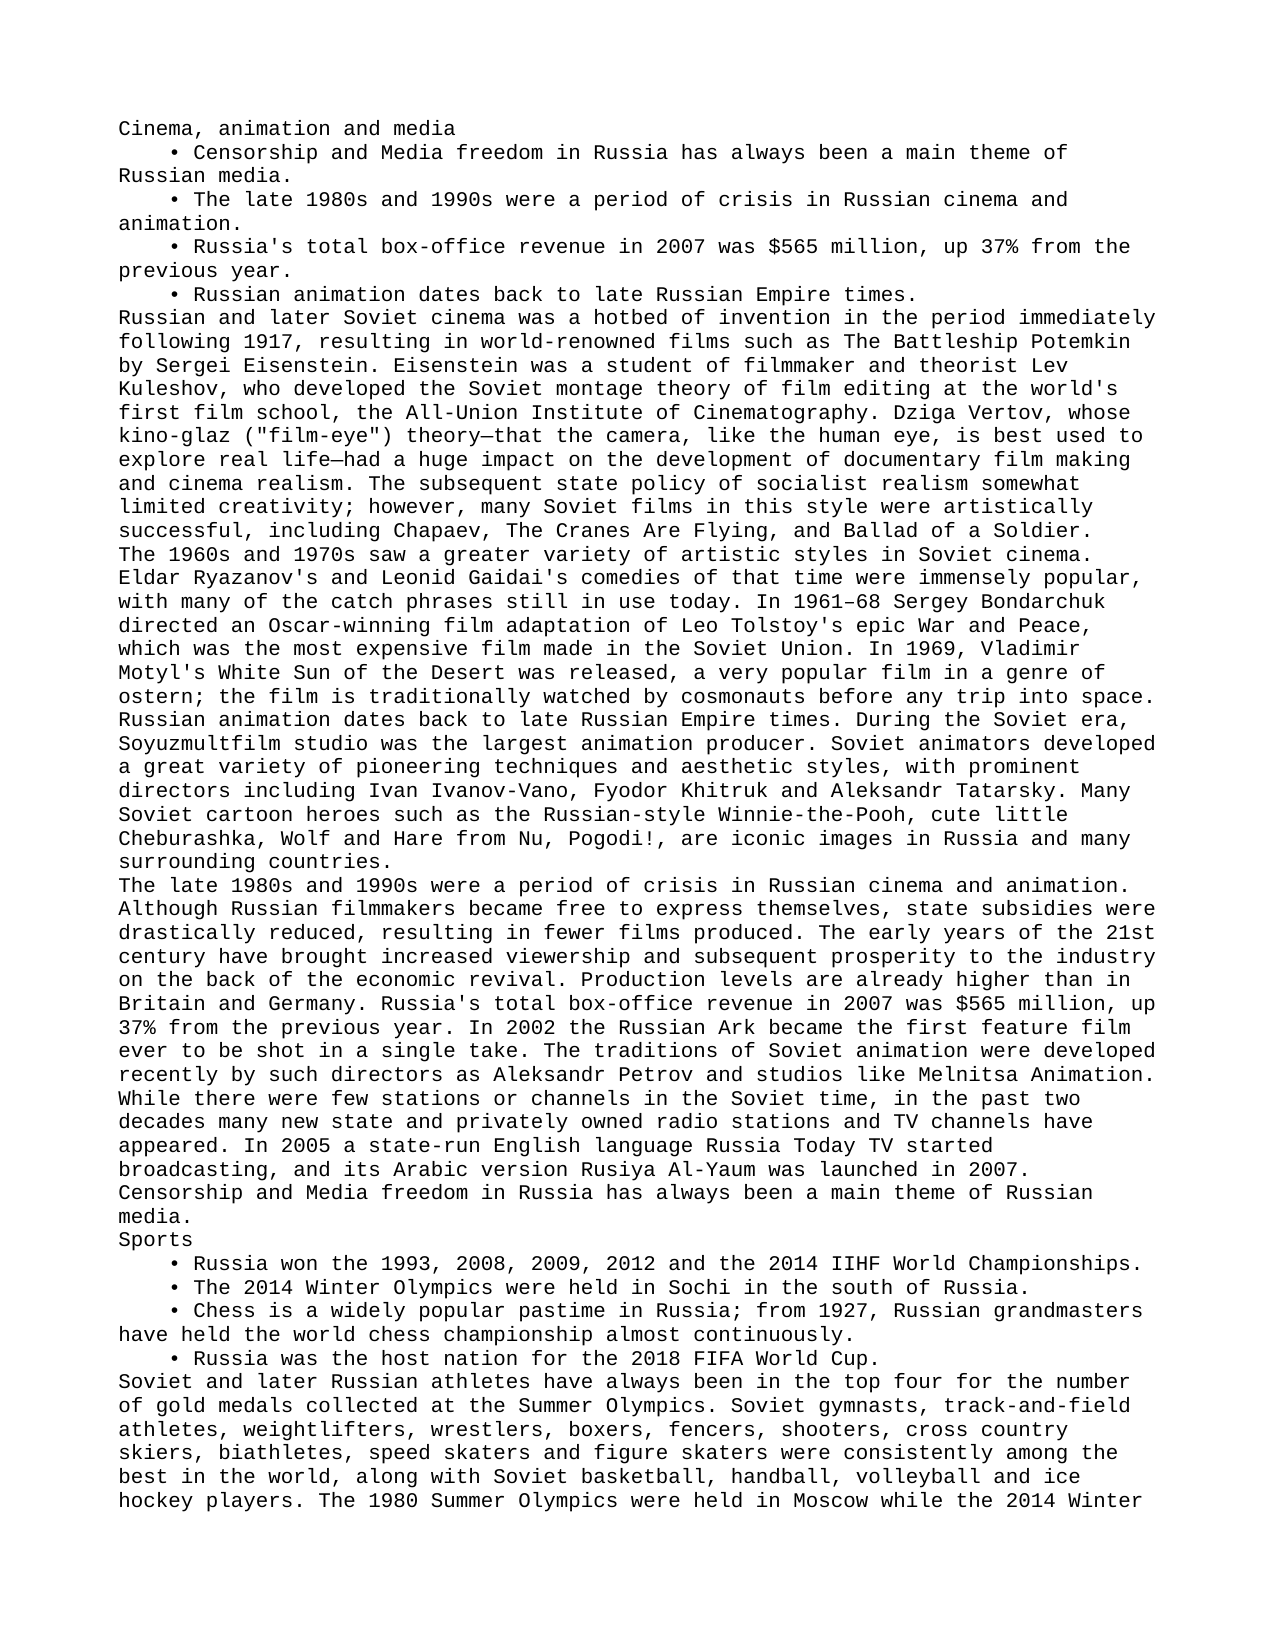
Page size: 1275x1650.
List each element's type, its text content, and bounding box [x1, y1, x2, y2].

text The 1960s and 1970s saw a greater variety of artistic styles in Soviet cinema. Eldar Ryazanov's and Leonid Gaidai's comedies of that time were immensely popular, with many of the catch phrases still in use today. In 1961–68 Sergey Bondarchuk directed an Oscar-winning film adaptation of Leo Tolstoy's epic War and Peace, which was the most expensive film made in the Soviet Union. In 1969, Vladimir Motyl's White Sun of the Desert was released, a very popular film in a genre of ostern; the film is traditionally watched by cosmonauts before any trip into space. [118, 544, 1157, 709]
text • The 2014 Winter Olympics were held in Sochi in the south of Russia. [118, 1277, 1157, 1300]
text • Russia was the host nation for the 2018 FIFA World Cup. [118, 1348, 1157, 1371]
text Sports [118, 1229, 1157, 1253]
text • The late 1980s and 1990s were a period of crisis in Russian cinema and animation. [118, 189, 1157, 236]
text Cinema, animation and media [118, 118, 1157, 142]
text • Chess is a widely popular pastime in Russia; from 1927, Russian grandmasters have held the world chess championship almost continuously. [118, 1300, 1157, 1348]
text • Russia won the 1993, 2008, 2009, 2012 and the 2014 IIHF World Championships. [118, 1253, 1157, 1277]
text • Russian animation dates back to late Russian Empire times. [118, 284, 1157, 307]
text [118, 1371, 1157, 1513]
text • Censorship and Media freedom in Russia has always been a main theme of Russian media. [118, 142, 1157, 189]
text While there were few stations or channels in the Soviet time, in the past two decades many new state and privately owned radio stations and TV channels have appeared. In 2005 a state-run English language Russia Today TV started broadcasting, and its Arabic version Rusiya Al-Yaum was launched in 2007. Censorship and Media freedom in Russia has always been a main theme of Russian media. [118, 1088, 1157, 1229]
text The late 1980s and 1990s were a period of crisis in Russian cinema and animation. Although Russian filmmakers became free to express themselves, state subsidies were drastically reduced, resulting in fewer films produced. The early years of the 21st century have brought increased viewership and subsequent prosperity to the industry on the back of the economic revival. Production levels are already higher than in Britain and Germany. Russia's total box-office revenue in 2007 was $565 million, up 37% from the previous year. In 2002 the Russian Ark became the first feature film ever to be shot in a single take. The traditions of Soviet animation were developed recently by such directors as Aleksandr Petrov and studios like Melnitsa Animation. [118, 875, 1157, 1088]
text • Russia's total box-office revenue in 2007 was $565 million, up 37% from the previous year. [118, 236, 1157, 284]
text Russian and later Soviet cinema was a hotbed of invention in the period immediately following 1917, resulting in world-renowned films such as The Battleship Potemkin by Sergei Eisenstein. Eisenstein was a student of filmmaker and theorist Lev Kuleshov, who developed the Soviet montage theory of film editing at the world's first film school, the All-Union Institute of Cinematography. Dziga Vertov, whose kino-glaz ("film-eye") theory—that the camera, like the human eye, is best used to explore real life—had a huge impact on the development of documentary film making and cinema realism. The subsequent state policy of socialist realism somewhat limited creativity; however, many Soviet films in this style were artistically successful, including Chapaev, The Cranes Are Flying, and Ballad of a Soldier. [118, 307, 1157, 544]
text Russian animation dates back to late Russian Empire times. During the Soviet era, Soyuzmultfilm studio was the largest animation producer. Soviet animators developed a great variety of pioneering techniques and aesthetic styles, with prominent directors including Ivan Ivanov-Vano, Fyodor Khitruk and Aleksandr Tatarsky. Many Soviet cartoon heroes such as the Russian-style Winnie-the-Pooh, cute little Cheburashka, Wolf and Hare from Nu, Pogodi!, are iconic images in Russia and many surrounding countries. [118, 709, 1157, 875]
